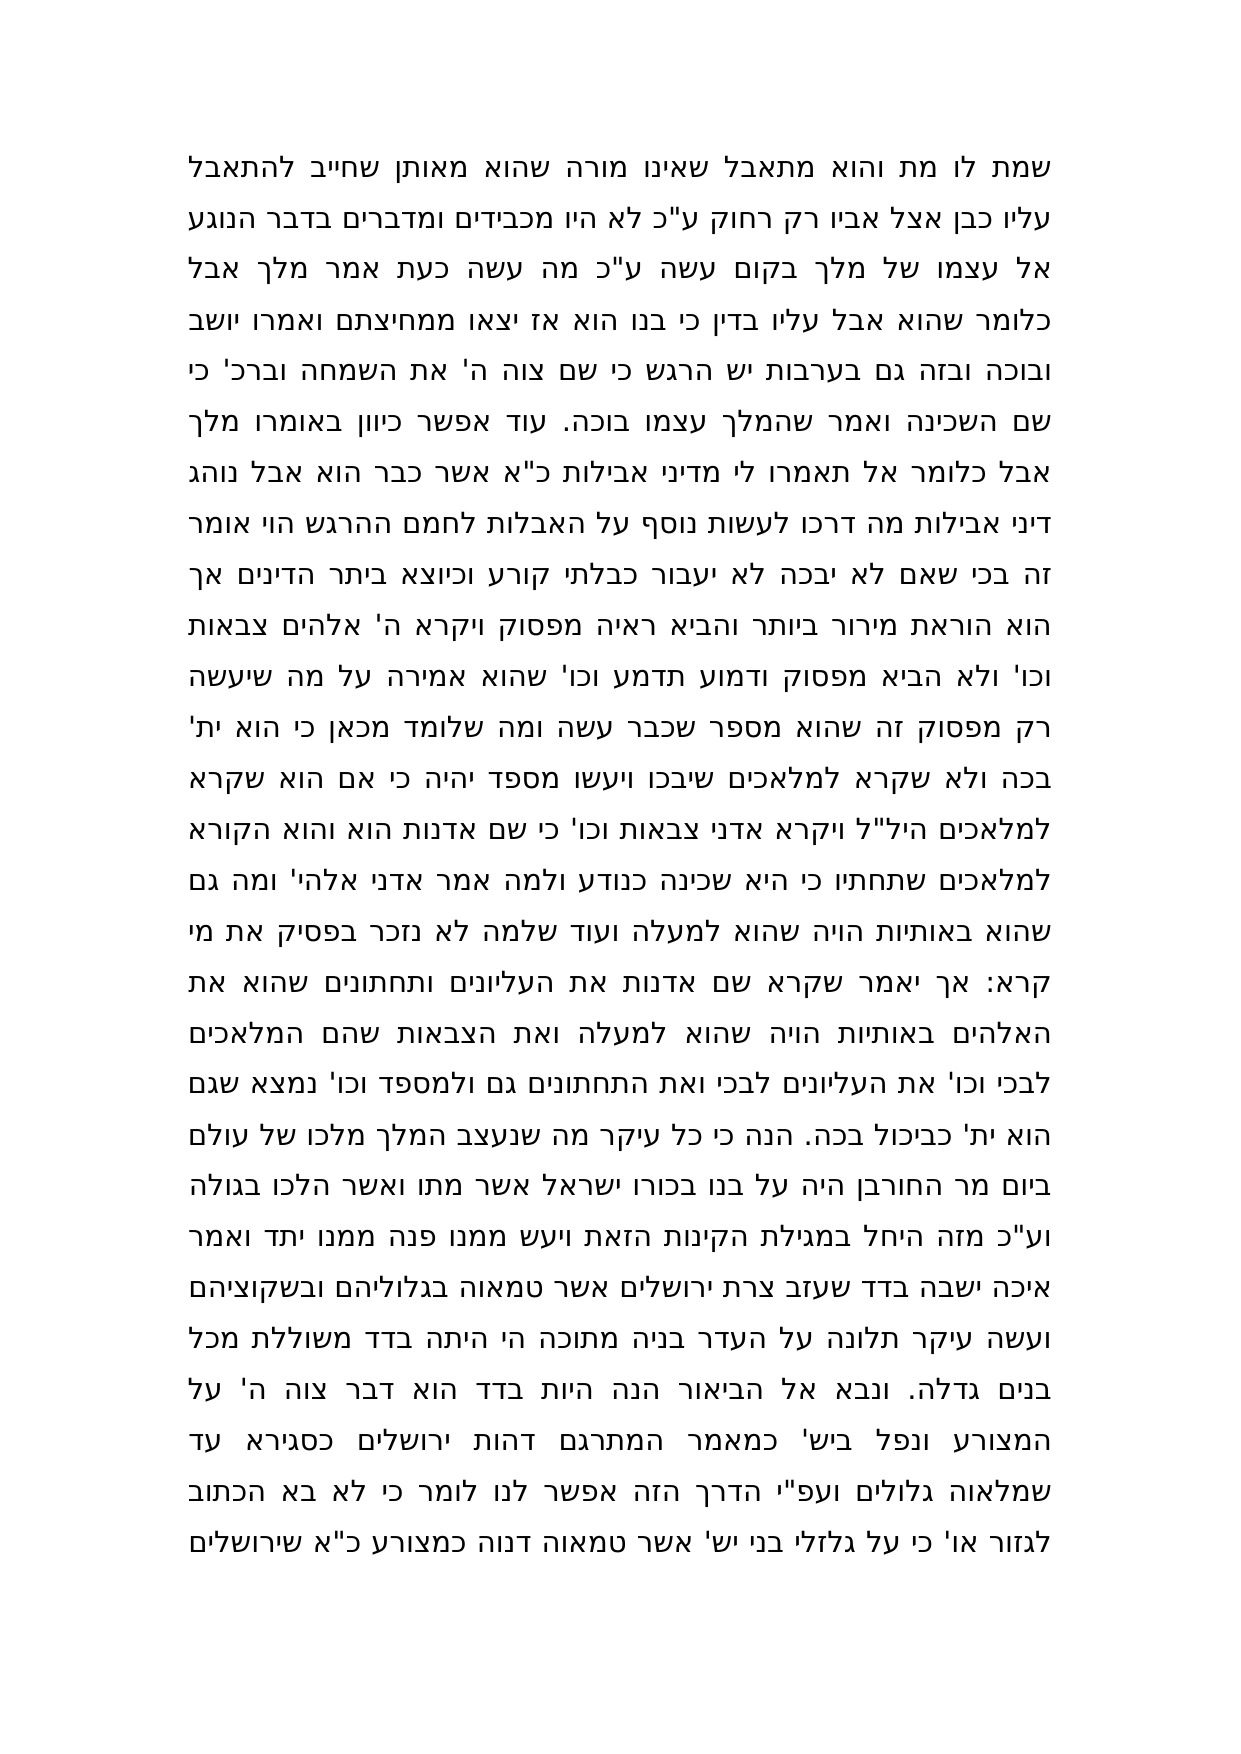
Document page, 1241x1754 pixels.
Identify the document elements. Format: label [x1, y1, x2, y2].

text [187, 150, 1053, 1559]
